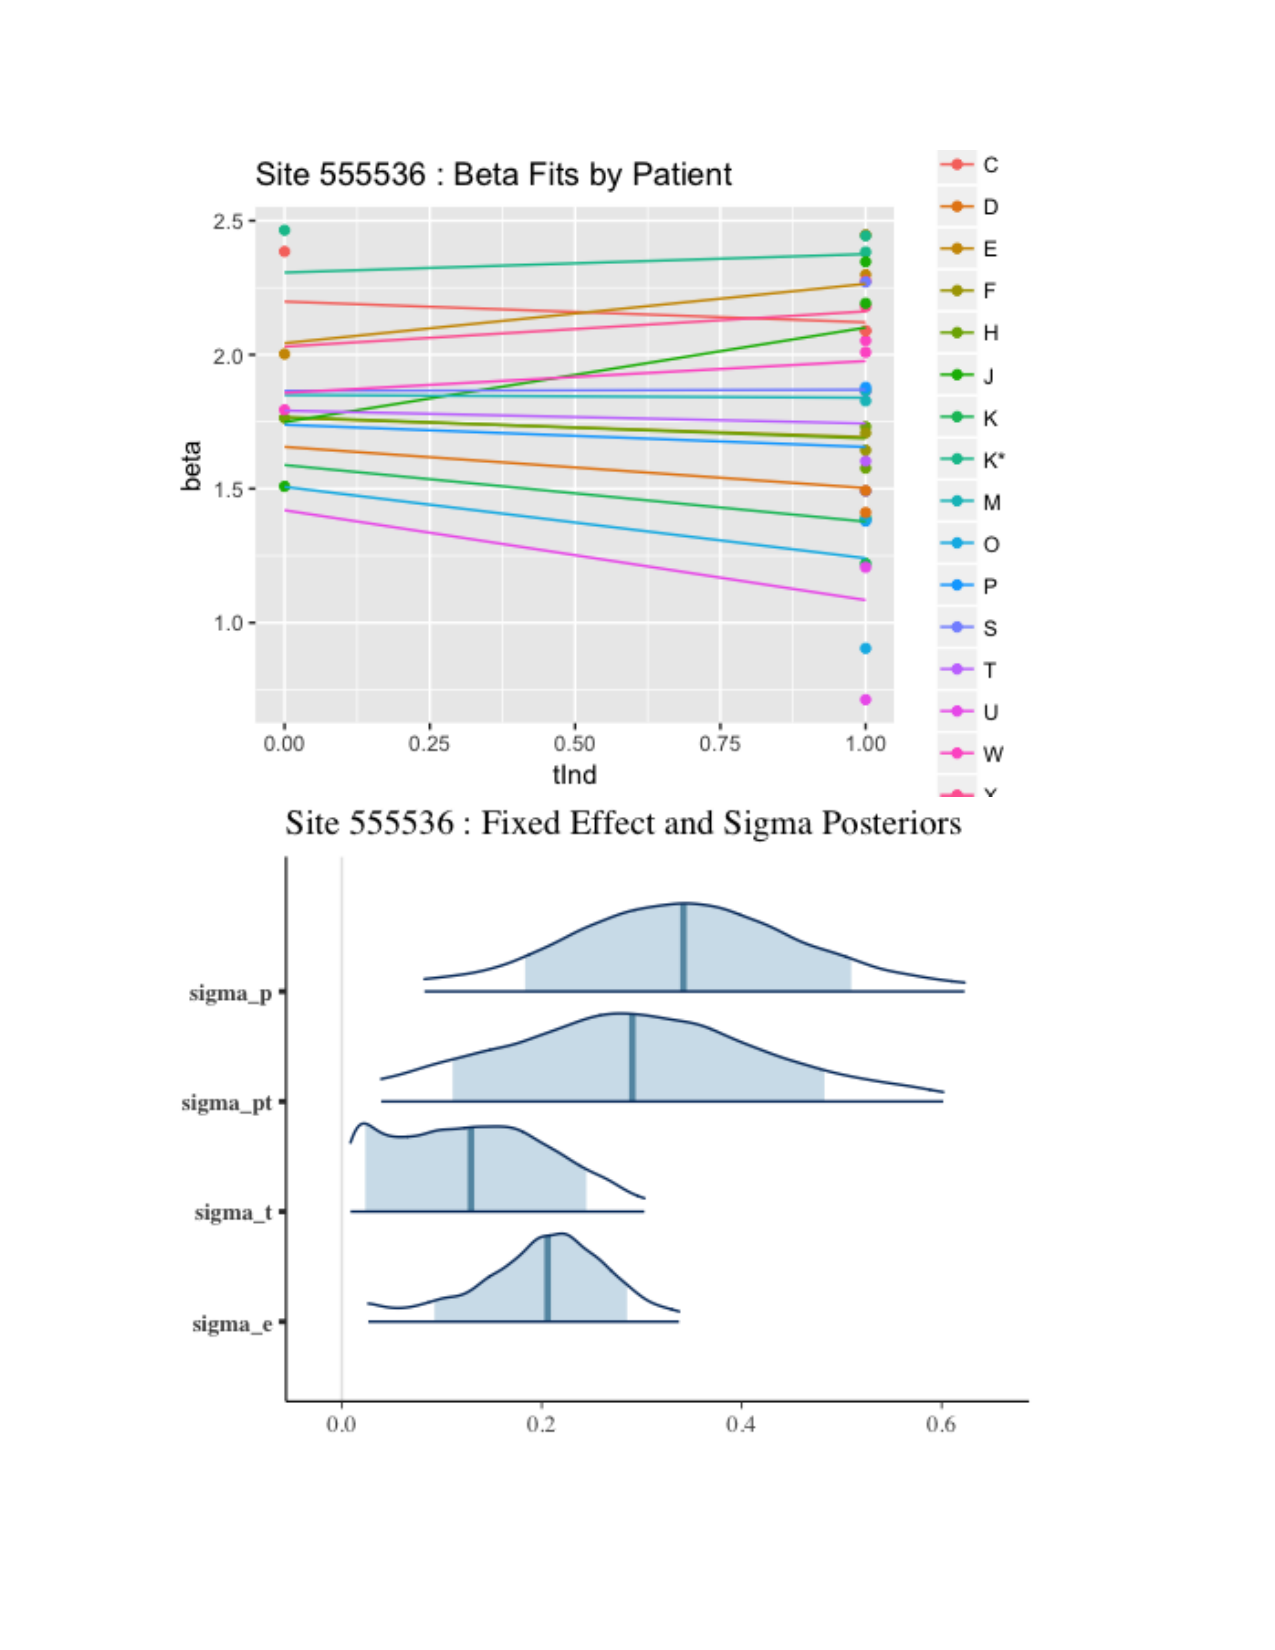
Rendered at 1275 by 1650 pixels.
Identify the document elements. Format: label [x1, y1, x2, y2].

picture [168, 150, 1044, 1445]
